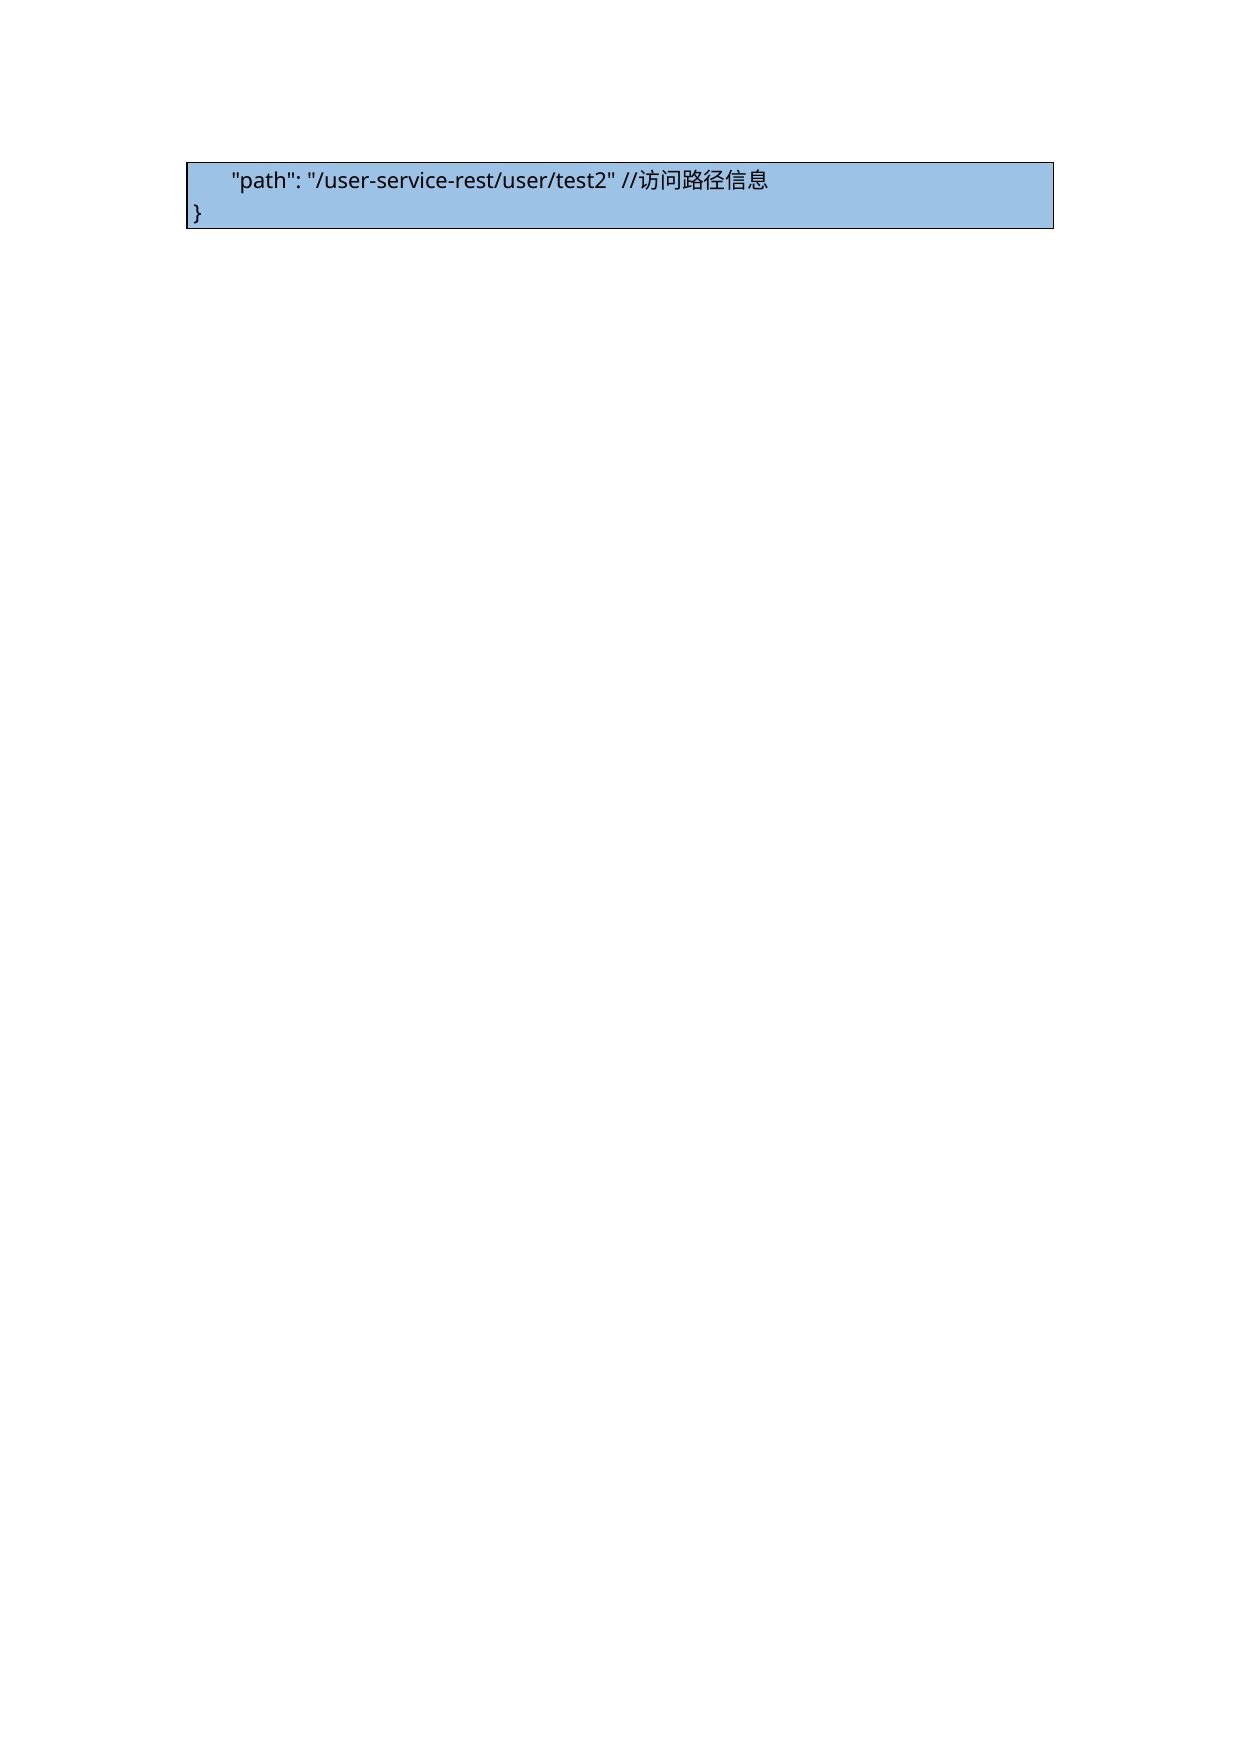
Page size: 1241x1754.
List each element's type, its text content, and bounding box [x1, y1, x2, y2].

text } [188, 194, 1053, 228]
text "path": "/user-service-rest/user/test2" //访问路径信息 [188, 163, 1053, 194]
